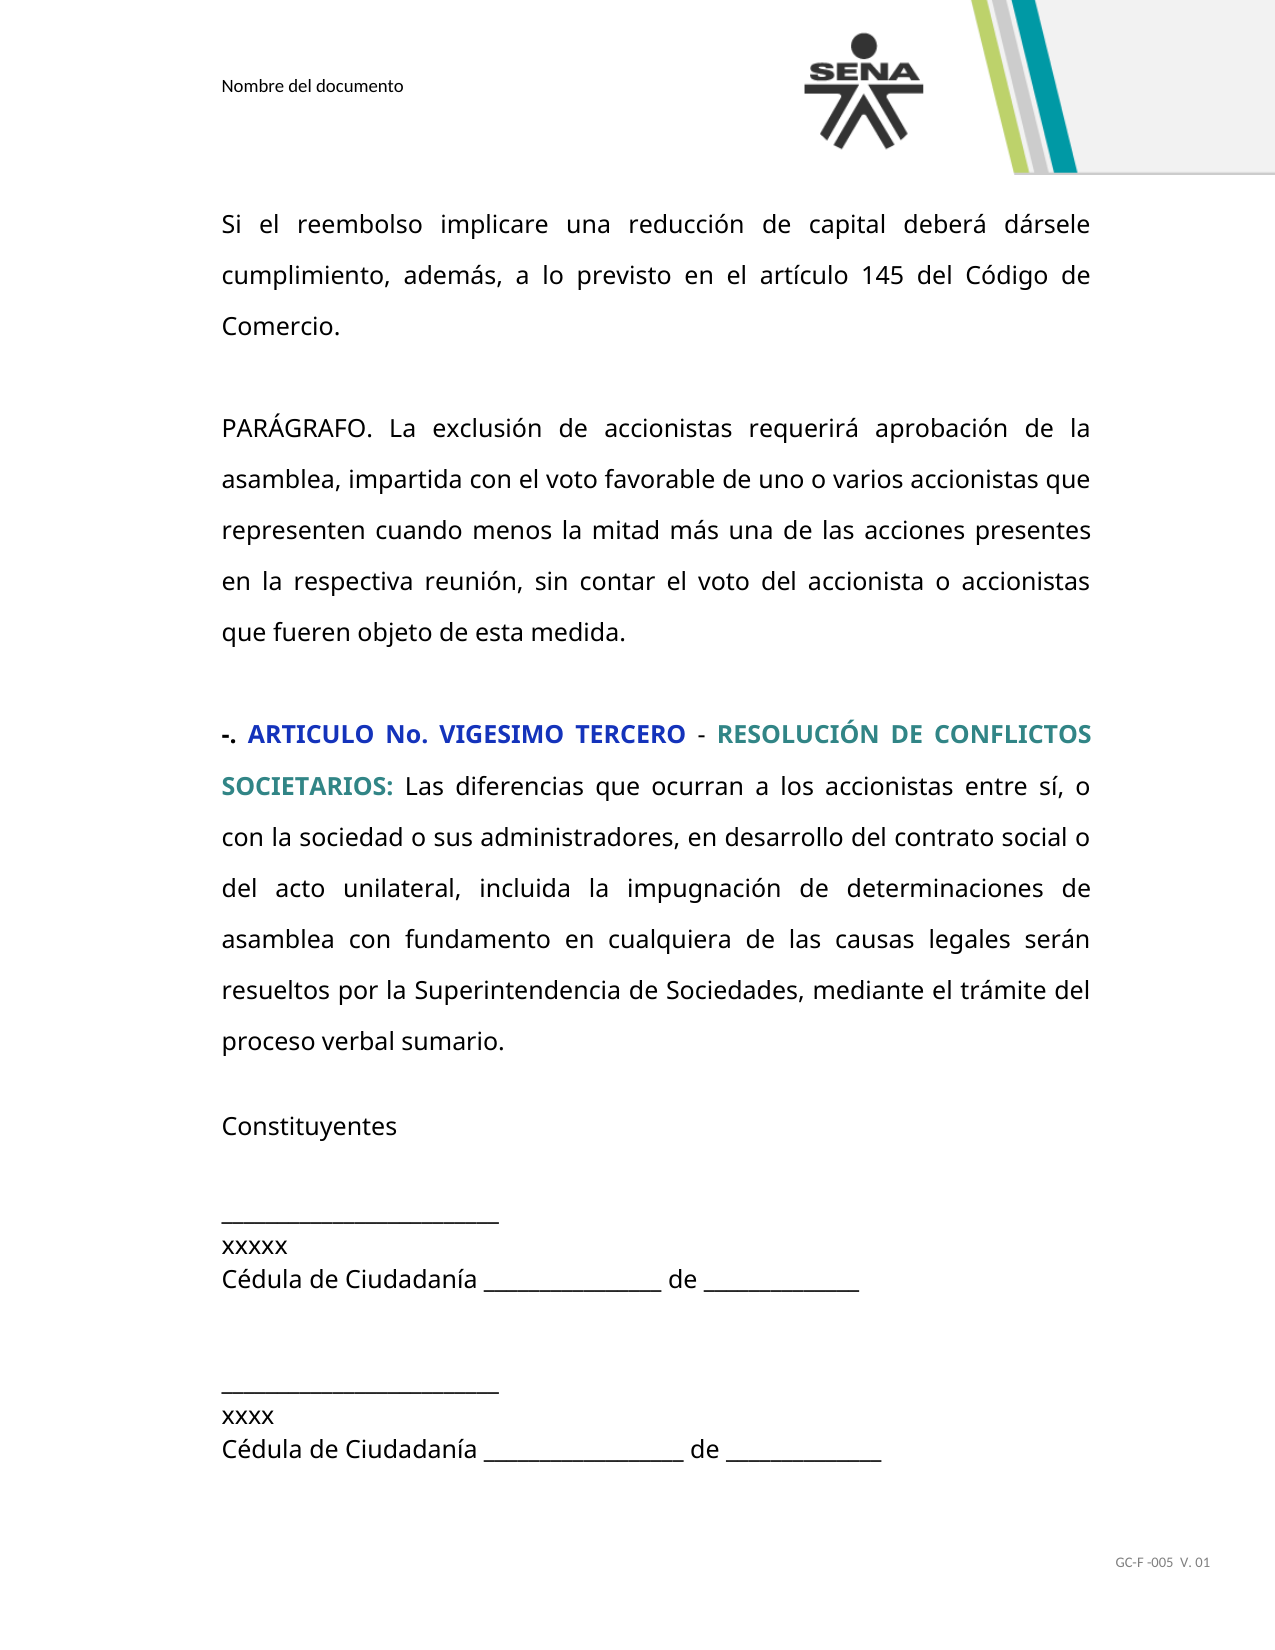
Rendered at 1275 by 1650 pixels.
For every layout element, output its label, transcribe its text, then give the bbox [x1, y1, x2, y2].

text -. ARTICULO No. VIGESIMO TERCERO - RESOLUCIÓN DE CONFLICTOS SOCIETARIOS: Las diferencias que ocurran a los accionistas entre sí, o con la sociedad o sus administradores, en desarrollo del contrato social o del acto unilateral, incluida la impugnación de determinaciones de asamblea con fundamento en cualquiera de las causas legales serán resueltos por la Superintendencia de Sociedades, mediante el trámite del proceso verbal sumario. [221, 717, 1092, 1057]
text Si el reembolso implicare una reducción de capital deberá dársele cumplimiento, además, a lo previsto en el artículo 145 del Código de Comercio. [221, 207, 1092, 343]
text PARÁGRAFO. La exclusión de accionistas requerirá aprobación de la asamblea, impartida con el voto favorable de uno o varios accionistas que representen cuando menos la mitad más una de las acciones presentes en la respectiva reunión, sin contar el voto del accionista o accionistas que fueren objeto de esta medida. [221, 411, 1092, 649]
text xxxx [221, 1398, 1092, 1432]
picture [768, 0, 1275, 175]
text Cédula de Ciudadanía ________________ de ______________ [221, 1262, 1092, 1296]
text xxxxx [221, 1228, 1092, 1262]
text _________________________ [221, 1364, 1092, 1398]
text Constituyentes [221, 1108, 1092, 1143]
text Cédula de Ciudadanía __________________ de ______________ [221, 1432, 1092, 1466]
text _________________________ [221, 1194, 1092, 1228]
